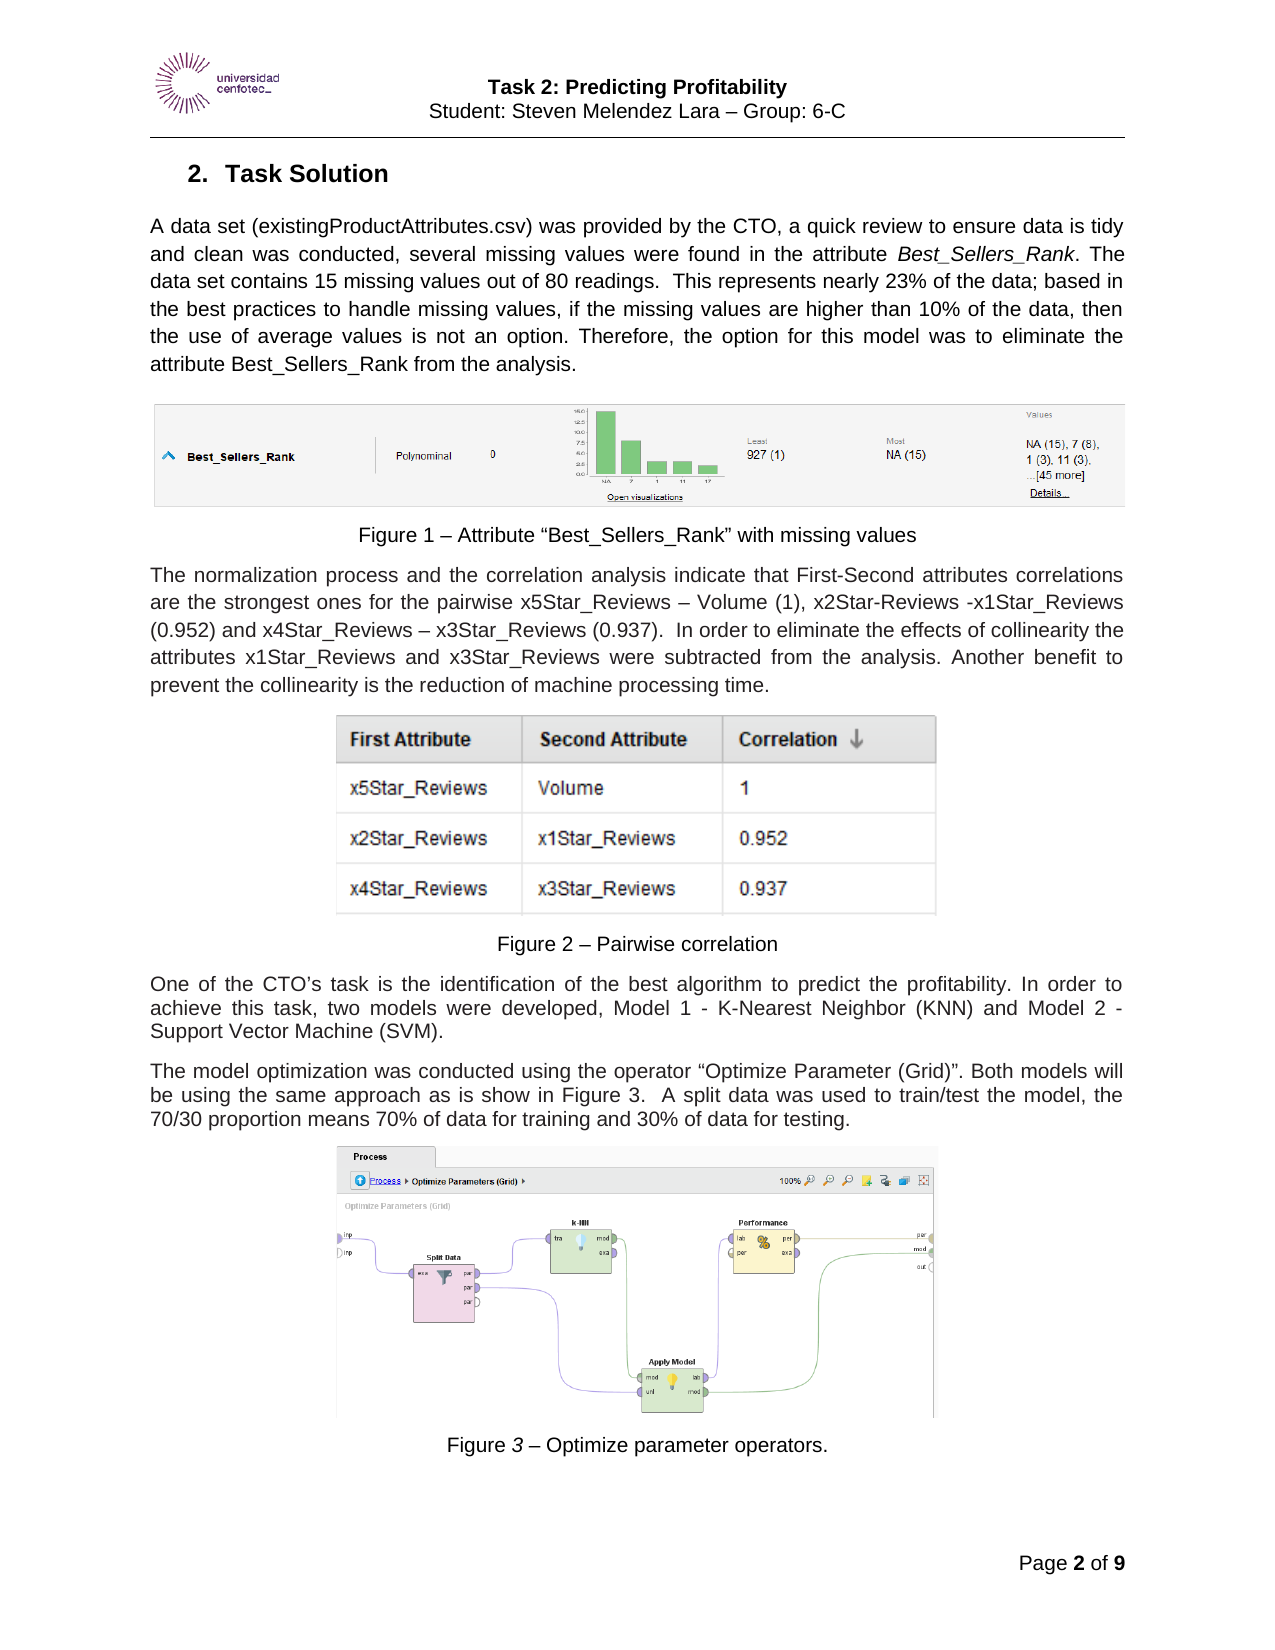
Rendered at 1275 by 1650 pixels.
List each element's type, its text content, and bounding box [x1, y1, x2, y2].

picture [150, 47, 288, 118]
text A data set (existingProductAttributes.csv) was provided by the CTO, a quick review to ensure data is tidy and clean was conducted, several missing values were found in the attribute Best_Sellers_Rank. The data set contains 15 missing values out of 80 readings. This represents nearly 23% of the data; based in the best practices to handle missing values, if the missing values are higher than 10% of the data, then the use of average values is not an option. Therefore, the option for this model was to eliminate the attribute Best_Sellers_Rank from the analysis. [150, 214, 1125, 376]
text The model optimization was conducted using the operator “Optimize Parameter (Grid)”. Both models will be using the same approach as is show in Figure 3. A split data was used to train/test the model, the 70/30 proportion means 70% of data for training and 30% of data for testing. [150, 1059, 1125, 1131]
text The normalization process and the correlation analysis indicate that First-Second attributes correlations are the strongest ones for the pairwise x5Star_Reviews – Volume (1), x2Star-Reviews -x1Star_Reviews (0.952) and x4Star_Reviews – x3Star_Reviews (0.937). In order to eliminate the effects of collinearity the attributes x1Star_Reviews and x3Star_Reviews were subtracted from the analysis. Another benefit to prevent the collinearity is the reduction of machine processing time. [150, 563, 1125, 697]
picture [336, 715, 939, 916]
picture [150, 403, 1125, 510]
picture [336, 1146, 939, 1418]
text One of the CTO’s task is the identification of the best algorithm to predict the profitability. In order to achieve this task, two models were developed, Model 1 - K-Nearest Neighbor (KNN) and Model 2 - Support Vector Machine (SVM). [150, 971, 1125, 1043]
subtitle Task Solution [187, 159, 1125, 188]
text Figure 1 – Attribute “Best_Sellers_Rank” with missing values [150, 523, 1125, 547]
text Figure 2 – Pairwise correlation [150, 931, 1125, 955]
text Figure 3 – Optimize parameter operators. [150, 1433, 1125, 1457]
